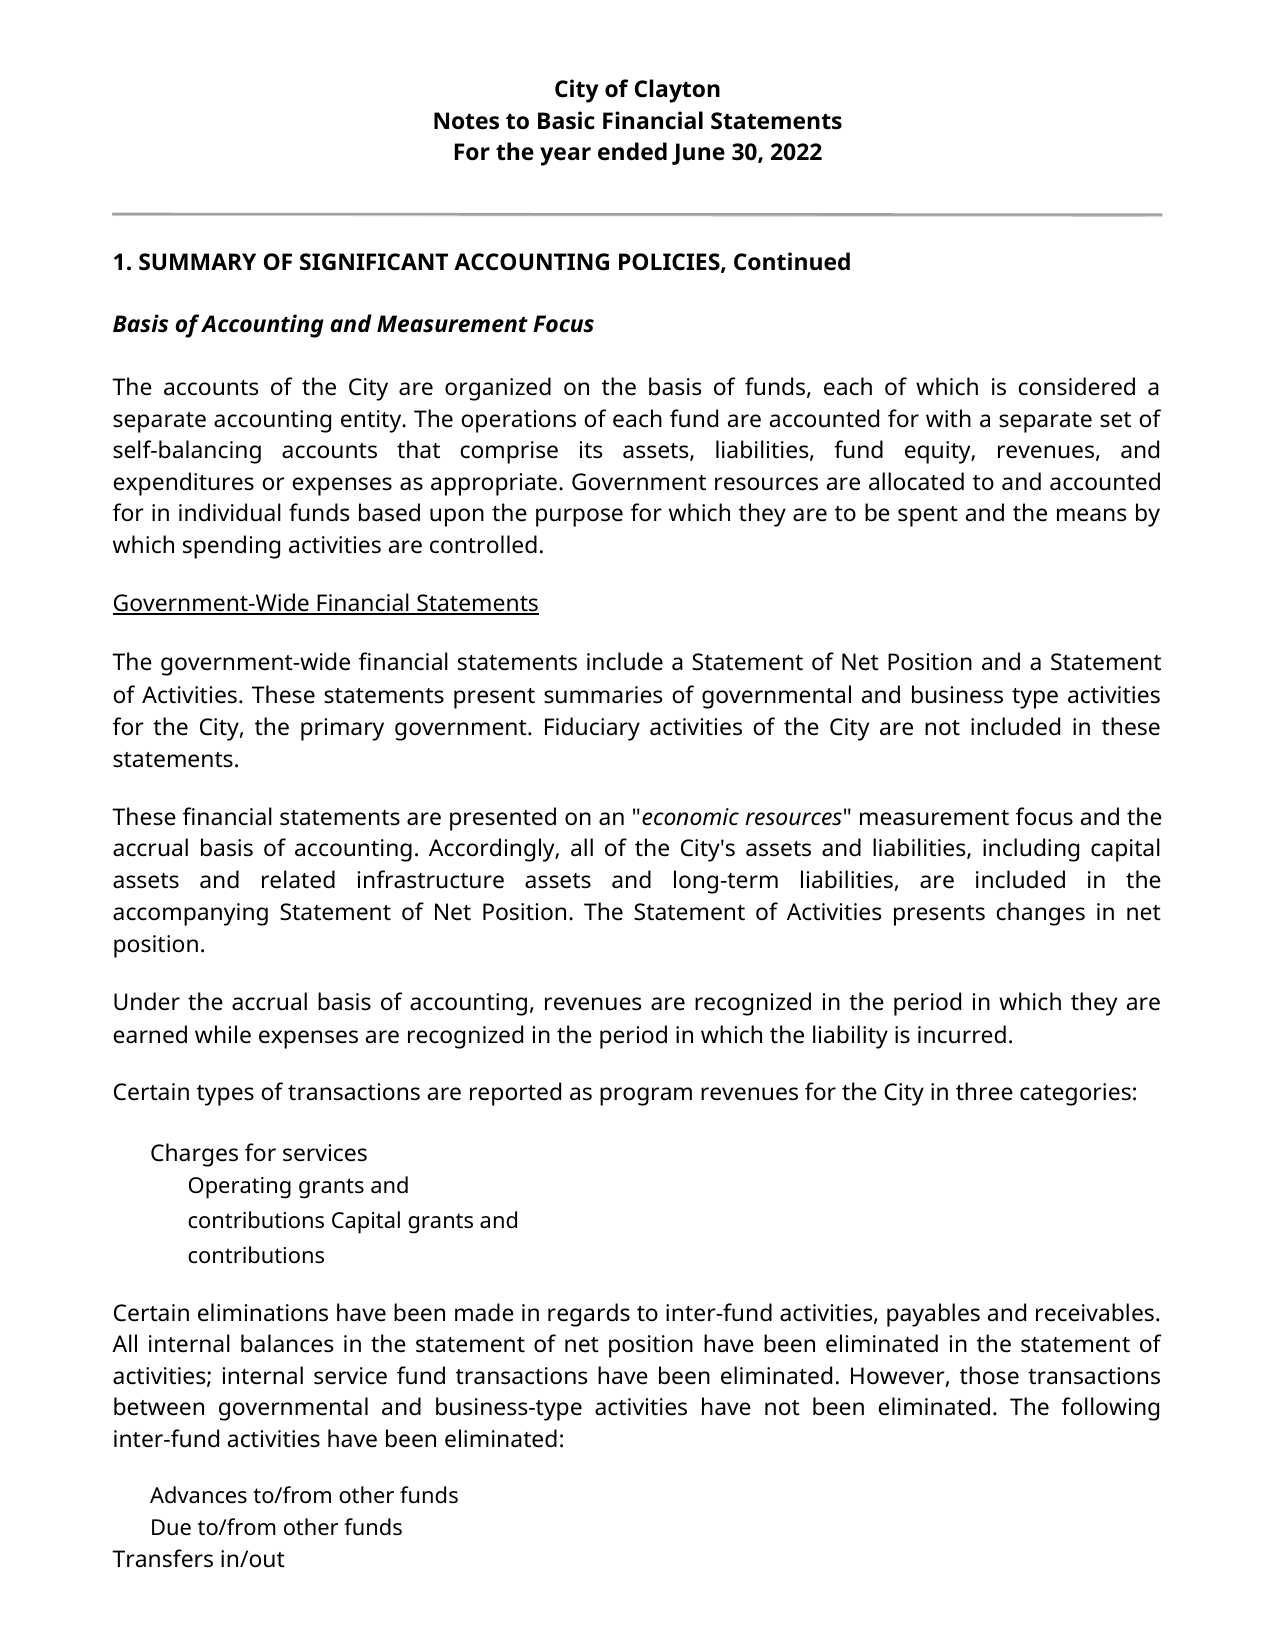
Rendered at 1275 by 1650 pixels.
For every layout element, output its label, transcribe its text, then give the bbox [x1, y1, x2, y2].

text The accounts of the City are organized on the basis of funds, each of which is considered a separate accounting entity. The operations of each fund are accounted for with a separate set of self-balancing accounts that comprise its assets, liabilities, fund equity, revenues, and expenditures or expenses as appropriate. Government resources are allocated to and accounted for in individual funds based upon the purpose for which they are to be spent and the means by which spending activities are controlled. [112, 371, 1162, 560]
text Advances to/from other funds Due to/from other funds [150, 1480, 462, 1541]
text 1. SUMMARY OF SIGNIFICANT ACCOUNTING POLICIES, Continued Basis of Accounting and Measurement Focus [112, 246, 894, 340]
text Government-Wide Financial Statements [112, 587, 1162, 618]
text Certain types of transactions are reported as program revenues for the City in three categories: [112, 1076, 1162, 1107]
text City of Clayton [112, 73, 1162, 104]
text Operating grants and contributions Capital grants and contributions [187, 1170, 546, 1270]
text Charges for services [150, 1137, 1162, 1168]
text Notes to Basic Financial Statements [112, 105, 1162, 136]
text The government-wide financial statements include a Statement of Net Position and a Statement of Activities. These statements present summaries of governmental and business type activities for the City, the primary government. Fiduciary activities of the City are not included in these statements. [112, 646, 1162, 774]
text Under the accrual basis of accounting, revenues are recognized in the period in which they are earned while expenses are recognized in the period in which the liability is incurred. [112, 986, 1162, 1050]
text These financial statements are presented on an "economic resources" measurement focus and the accrual basis of accounting. Accordingly, all of the City's assets and liabilities, including capital assets and related infrastructure assets and long-term liabilities, are included in the accompanying Statement of Net Position. The Statement of Activities presents changes in net position. [112, 801, 1162, 959]
text Transfers in/out [112, 1543, 1162, 1574]
text Certain eliminations have been made in regards to inter-fund activities, payables and receivables. All internal balances in the statement of net position have been eliminated in the statement of activities; internal service fund transactions have been eliminated. However, those transactions between governmental and business-type activities have not been eliminated. The following inter-fund activities have been eliminated: [112, 1297, 1162, 1454]
text For the year ended June 30, 2022 [112, 136, 1162, 167]
